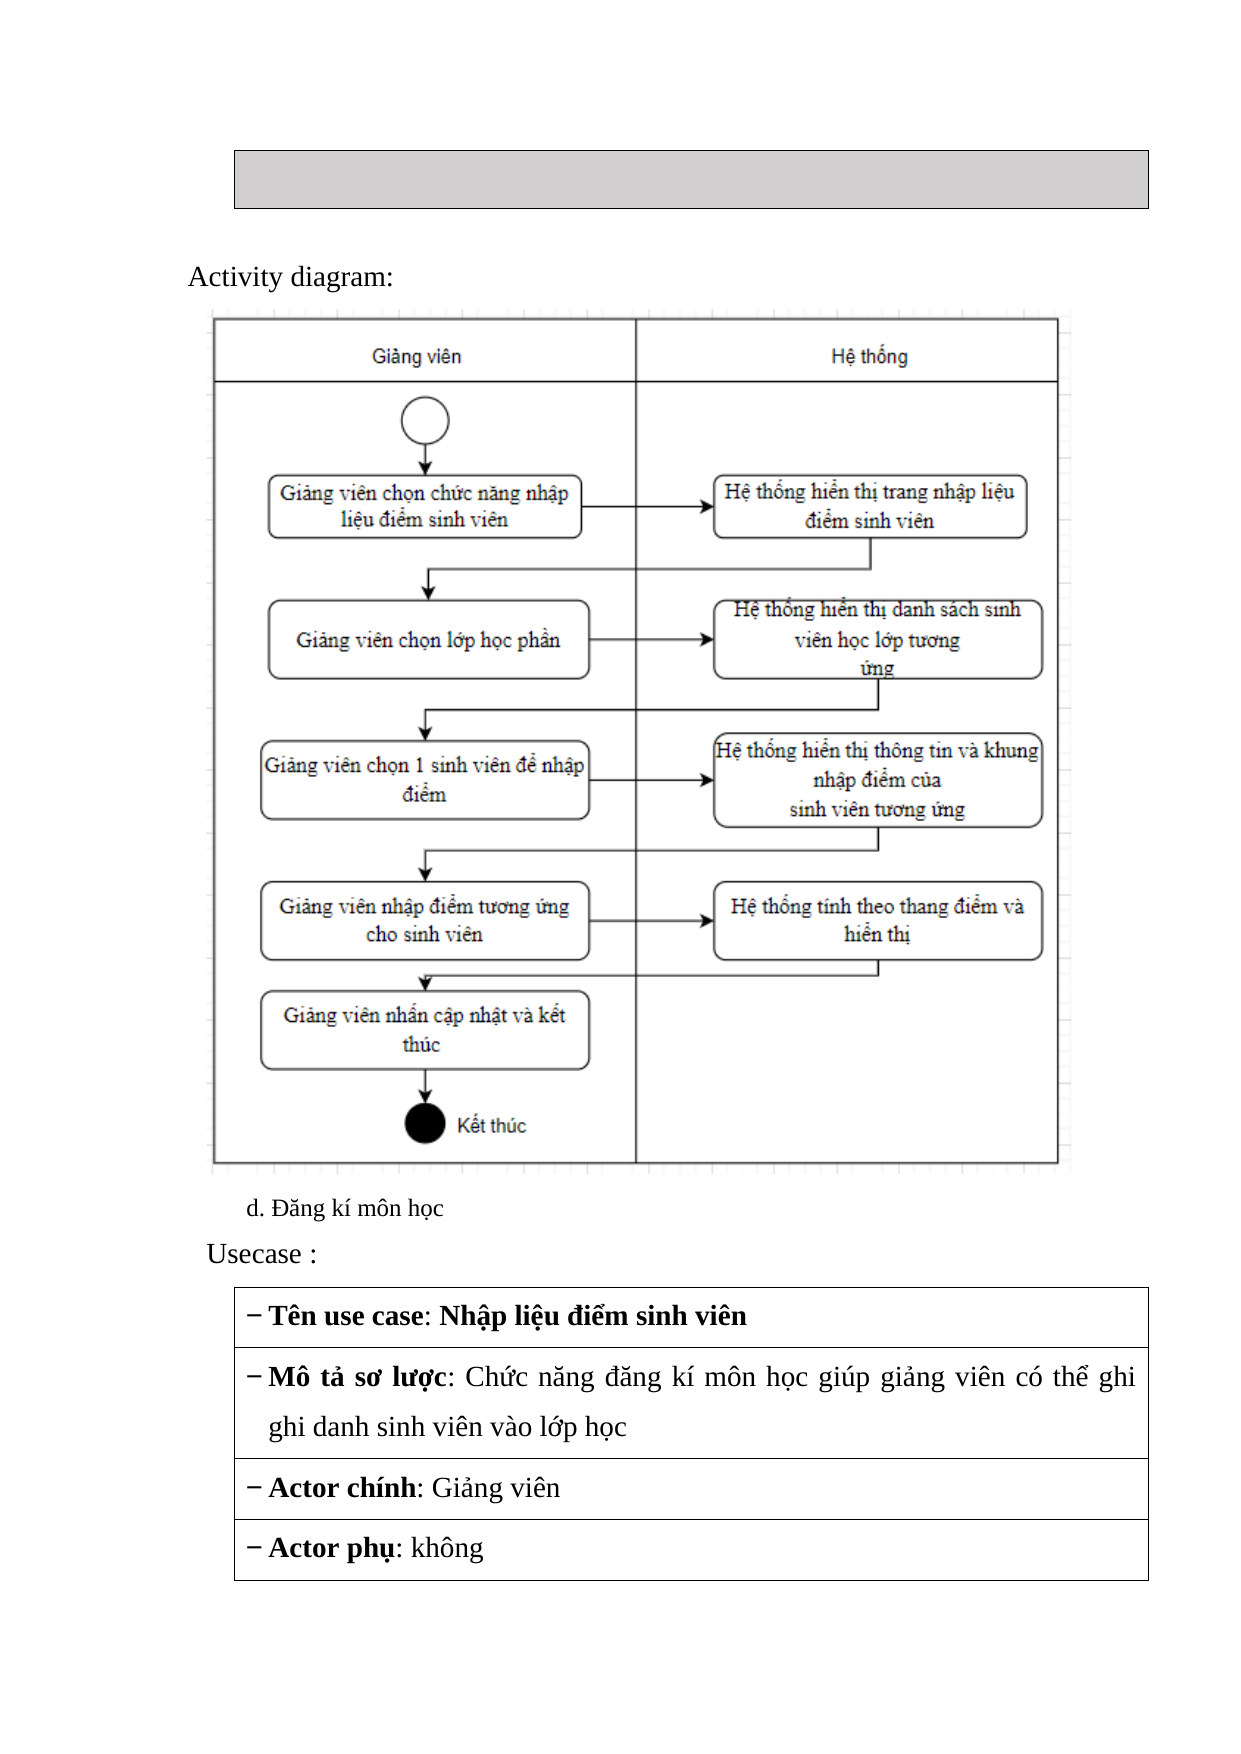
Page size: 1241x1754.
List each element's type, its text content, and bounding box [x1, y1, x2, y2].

table_header Tên use case: Nhập liệu điểm sinh viên [235, 1288, 1148, 1347]
text Usecase : [206, 1236, 1053, 1270]
subtitle d. Đăng kí môn học [187, 1193, 1053, 1222]
table_cell Actor phụ: không [235, 1520, 1148, 1579]
picture [206, 309, 1072, 1174]
table_cell Actor chính: Giảng viên [235, 1459, 1148, 1519]
text Activity diagram: [187, 259, 1053, 293]
table_cell Mô tả sơ lược: Chức năng đăng kí môn học giúp giảng viên có thể ghi ghi danh sinh viên vào lớp học [235, 1348, 1148, 1458]
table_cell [235, 151, 1148, 208]
